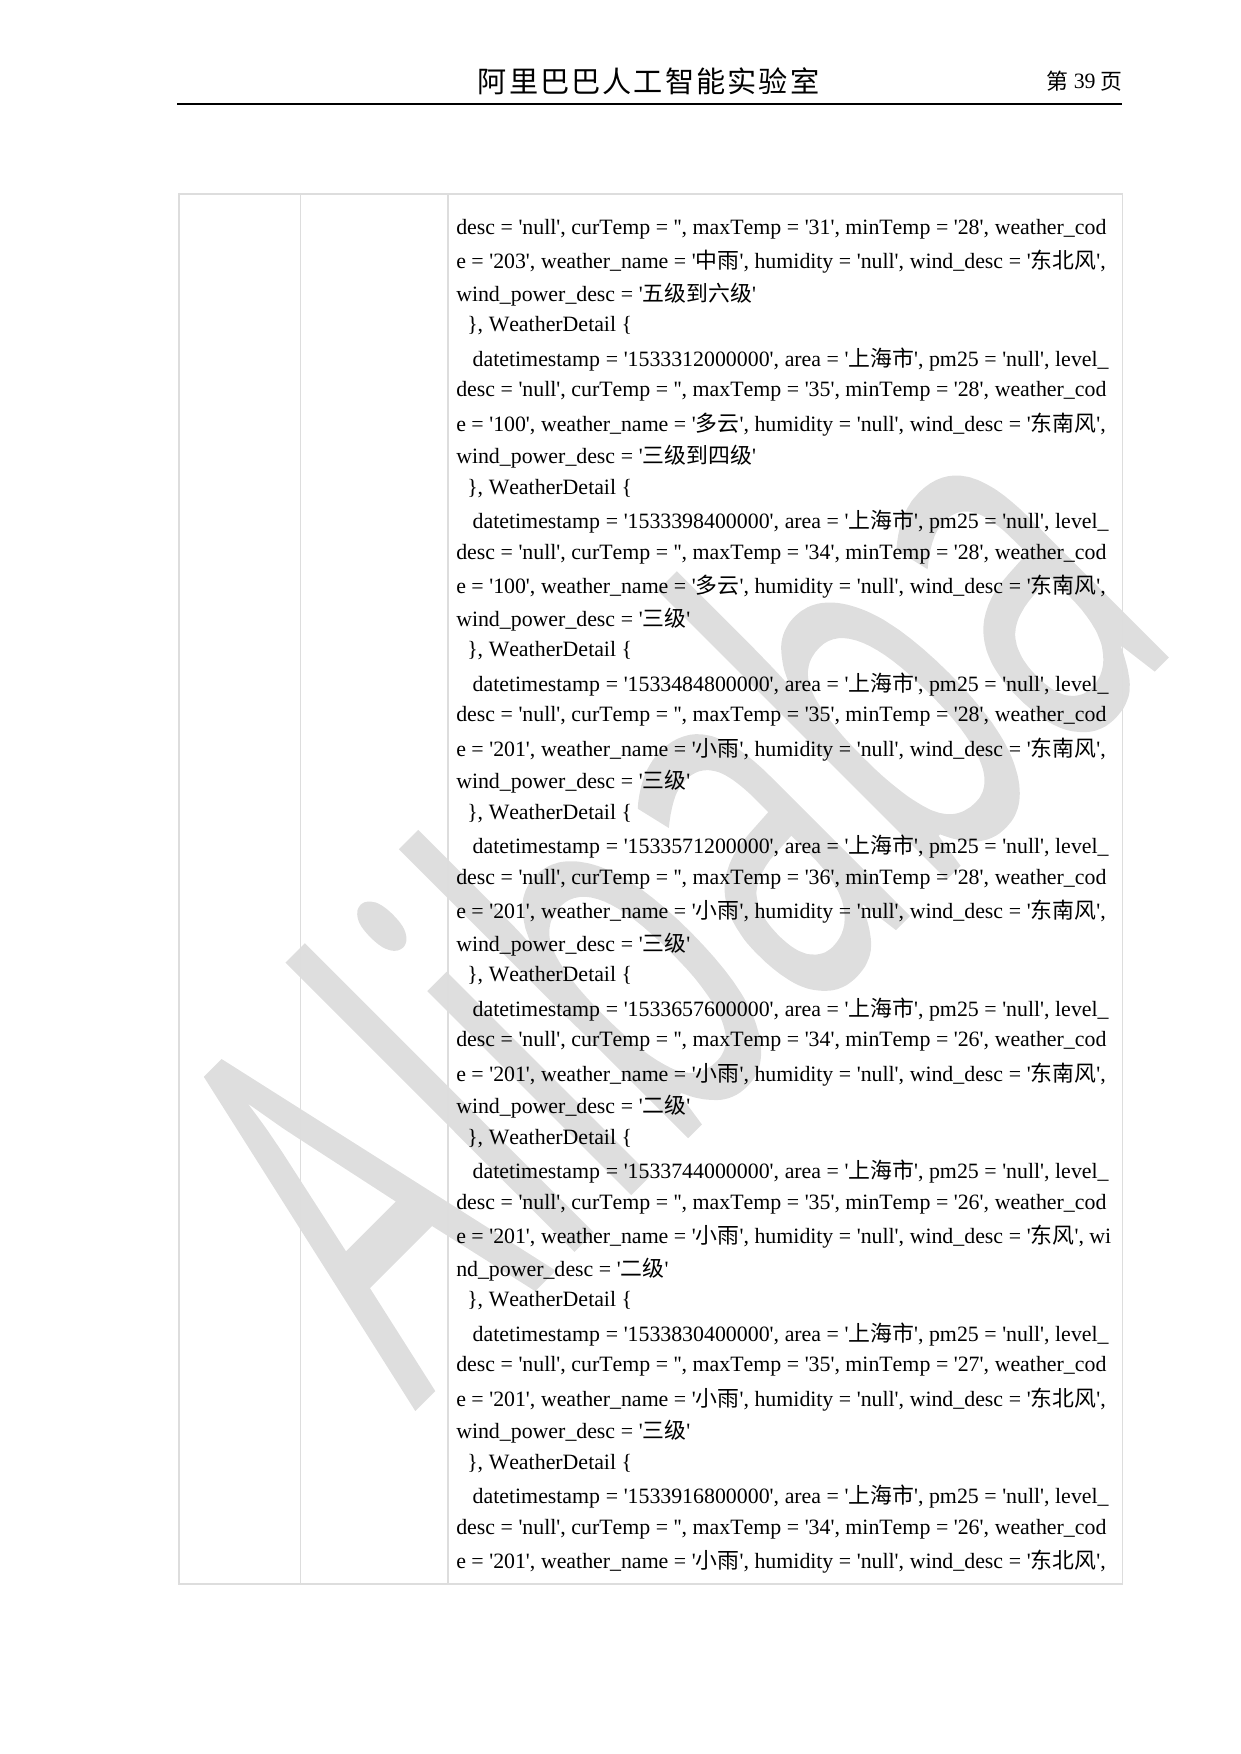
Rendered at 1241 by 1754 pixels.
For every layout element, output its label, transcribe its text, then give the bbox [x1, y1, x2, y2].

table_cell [449, 195, 1122, 1583]
table_cell WeatherData [301, 195, 447, 1583]
table_cell data [180, 195, 300, 1583]
